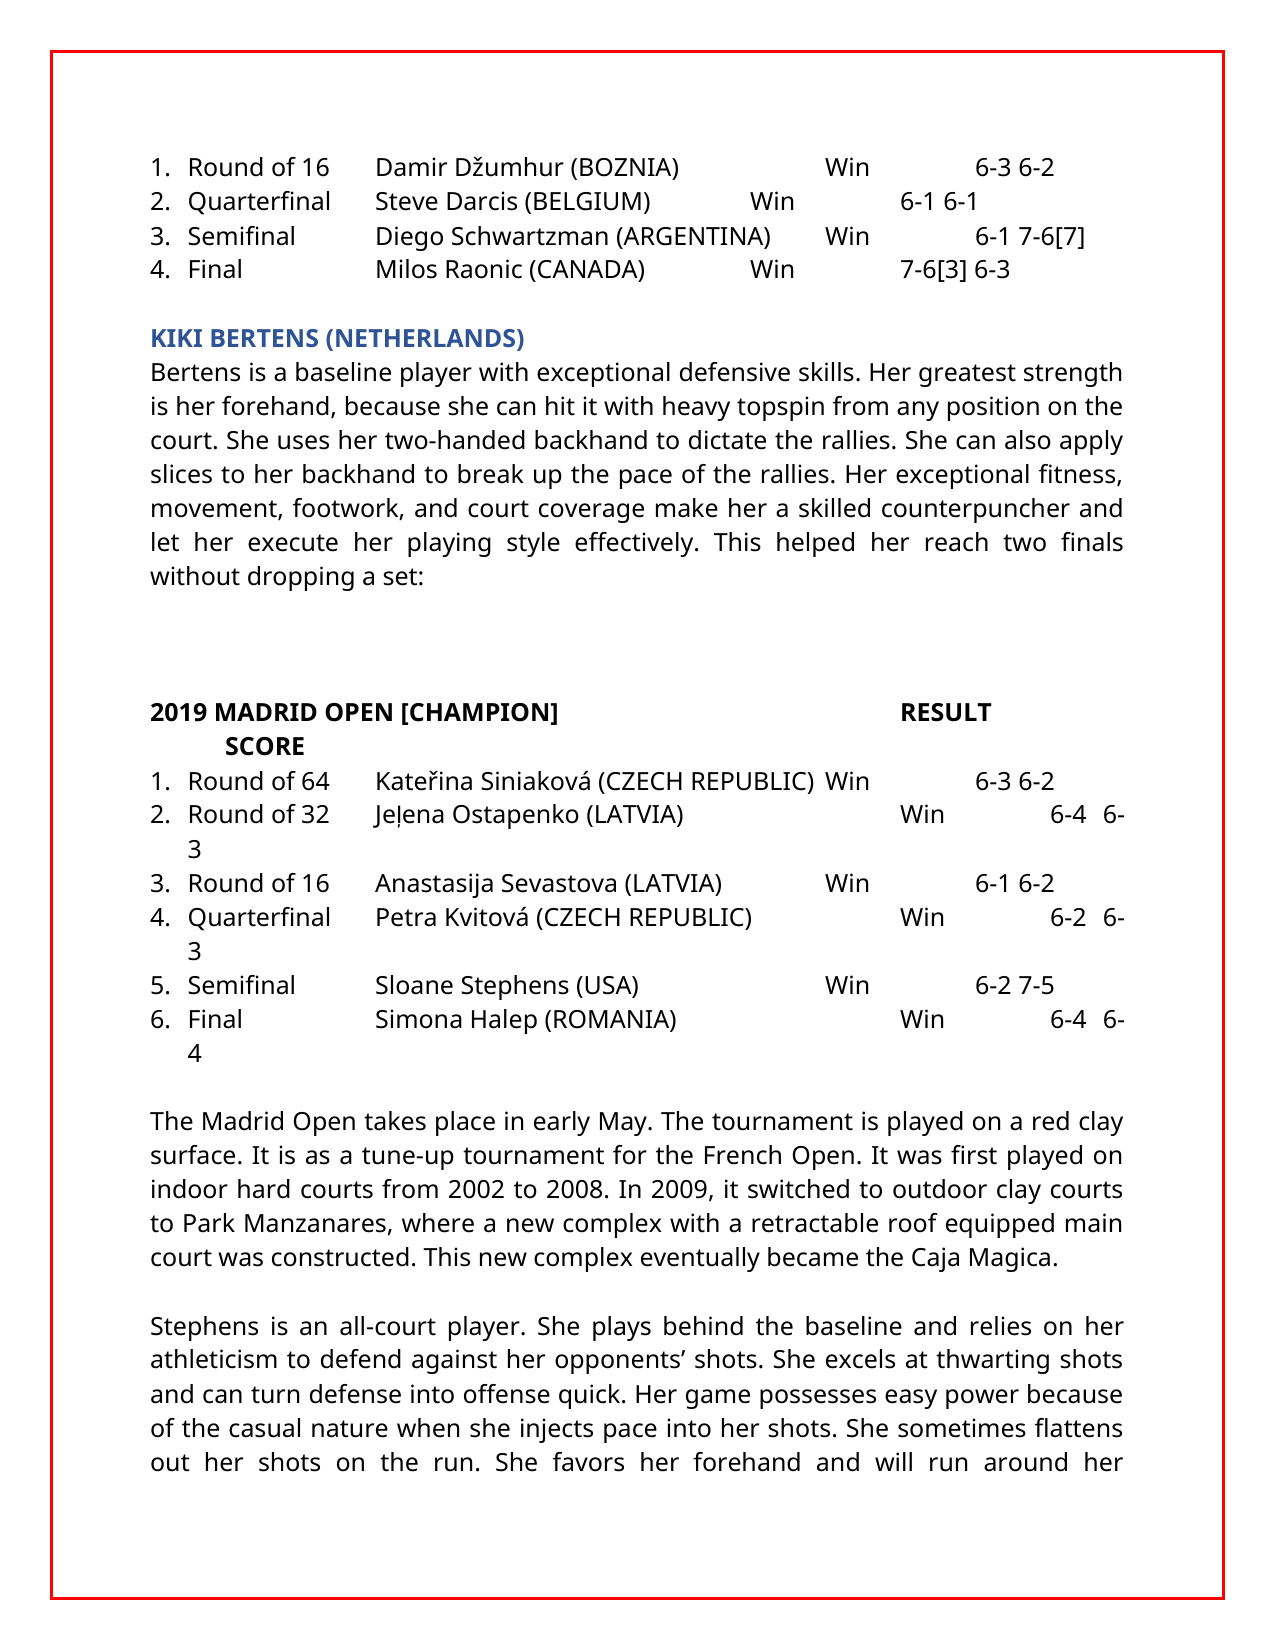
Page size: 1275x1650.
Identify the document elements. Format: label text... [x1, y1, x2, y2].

list Final Milos Raonic (CANADA) Win 7-6[3] 6-3 [150, 252, 1125, 286]
text 2019 MADRID OPEN [CHAMPION] RESULT SCORE [150, 695, 1125, 763]
list Quarterfinal Petra Kvitová (CZECH REPUBLIC) Win 6-2 6-3 [150, 899, 1125, 967]
list Final Simona Halep (ROMANIA) Win 6-4 6-4 [150, 1002, 1125, 1070]
list Semifinal Sloane Stephens (USA) Win 6-2 7-5 [150, 967, 1125, 1002]
subtitle KIKI BERTENS (NETHERLANDS) [150, 320, 1125, 354]
list Round of 16 Damir Džumhur (BOZNIA) Win 6-3 6-2 [150, 150, 1125, 184]
text The Madrid Open takes place in early May. The tournament is played on a red clay surface. It is as a tune-up tournament for the French Open. It was first played on indoor hard courts from 2002 to 2008. In 2009, it switched to outdoor clay courts to Park Manzanares, where a new complex with a retractable roof equipped main court was constructed. This new complex eventually became the Caja Magica. [150, 1104, 1125, 1274]
list Quarterfinal Steve Darcis (BELGIUM) Win 6-1 6-1 [150, 184, 1125, 218]
list Semifinal Diego Schwartzman (ARGENTINA) Win 6-1 7-6[7] [150, 218, 1125, 252]
text Bertens is a baseline player with exceptional defensive skills. Her greatest strength is her forehand, because she can hit it with heavy topspin from any position on the court. She uses her two-handed backhand to dictate the rallies. She can also apply slices to her backhand to break up the pace of the rallies. Her exceptional fitness, movement, footwork, and court coverage make her a skilled counterpuncher and let her execute her playing style effectively. This helped her reach two finals without dropping a set: [150, 354, 1125, 593]
list Round of 16 Anastasija Sevastova (LATVIA) Win 6-1 6-2 [150, 865, 1125, 899]
list Round of 64 Kateřina Siniaková (CZECH REPUBLIC) Win 6-3 6-2 [150, 763, 1125, 797]
list Round of 32 Jeļena Ostapenko (LATVIA) Win 6-4 6-3 [150, 797, 1125, 865]
